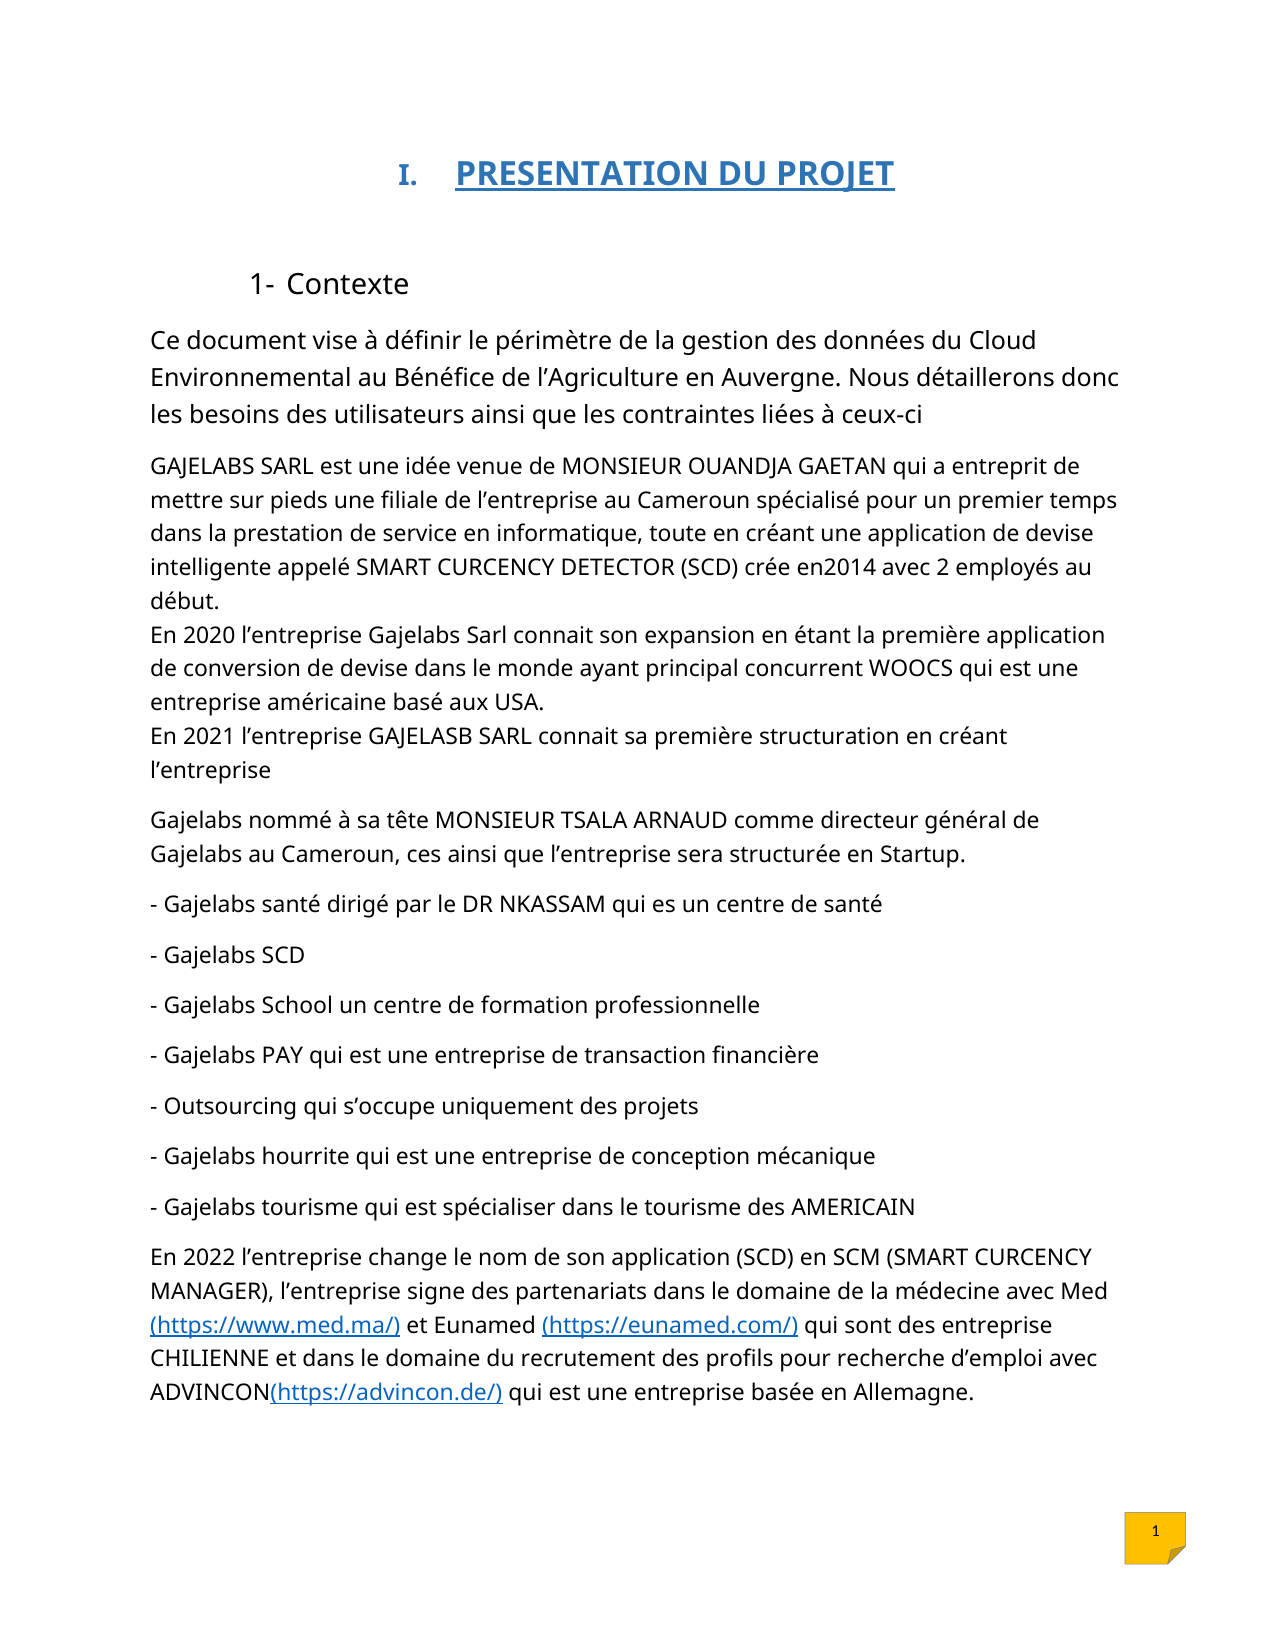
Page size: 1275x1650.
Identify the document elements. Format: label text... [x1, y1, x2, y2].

text - Gajelabs SCD [150, 939, 1125, 970]
text Ce document vise à définir le périmètre de la gestion des données du Cloud Environnemental au Bénéfice de l’Agriculture en Auvergne. Nous détaillerons donc les besoins des utilisateurs ainsi que les contraintes liées à ceux-ci [150, 323, 1125, 431]
text En 2020 l’entreprise Gajelabs Sarl connait son expansion en étant la première application de conversion de devise dans le monde ayant principal concurrent WOOCS qui est une entreprise américaine basé aux USA. [150, 619, 1125, 717]
text Gajelabs nommé à sa tête MONSIEUR TSALA ARNAUD comme directeur général de Gajelabs au Cameroun, ces ainsi que l’entreprise sera structurée en Startup. [150, 804, 1125, 869]
text En 2021 l’entreprise GAJELASB SARL connait sa première structuration en créant l’entreprise [150, 720, 1125, 785]
text - Gajelabs PAY qui est une entreprise de transaction financière [150, 1039, 1125, 1071]
text - Gajelabs santé dirigé par le DR NKASSAM qui es un centre de santé [150, 888, 1125, 919]
text GAJELABS SARL est une idée venue de MONSIEUR OUANDJA GAETAN qui a entreprit de mettre sur pieds une filiale de l’entreprise au Cameroun spécialisé pour un premier temps dans la prestation de service en informatique, toute en créant une application de devise intelligente appelé SMART CURCENCY DETECTOR (SCD) crée en2014 avec 2 employés au début. [150, 450, 1125, 616]
text - Outsourcing qui s’occupe uniquement des projets [150, 1090, 1125, 1121]
text - Gajelabs School un centre de formation professionnelle [150, 989, 1125, 1020]
text - Gajelabs hourrite qui est une entreprise de conception mécanique [150, 1140, 1125, 1172]
text En 2022 l’entreprise change le nom de son application (SCD) en SCM (SMART CURCENCY MANAGER), l’entreprise signe des partenariats dans le domaine de la médecine avec Med (https://www.med.ma/) et Eunamed (https://eunamed.com/) qui sont des entreprise CHILIENNE et dans le domaine du recrutement des profils pour recherche d’emploi avec ADVINCON(https://advincon.de/) qui est une entreprise basée en Allemagne. [150, 1241, 1125, 1407]
text - Gajelabs tourisme qui est spécialiser dans le tourisme des AMERICAIN [150, 1191, 1125, 1222]
list PRESENTATION DU PROJET [187, 150, 1125, 195]
list Contexte [248, 263, 1125, 303]
